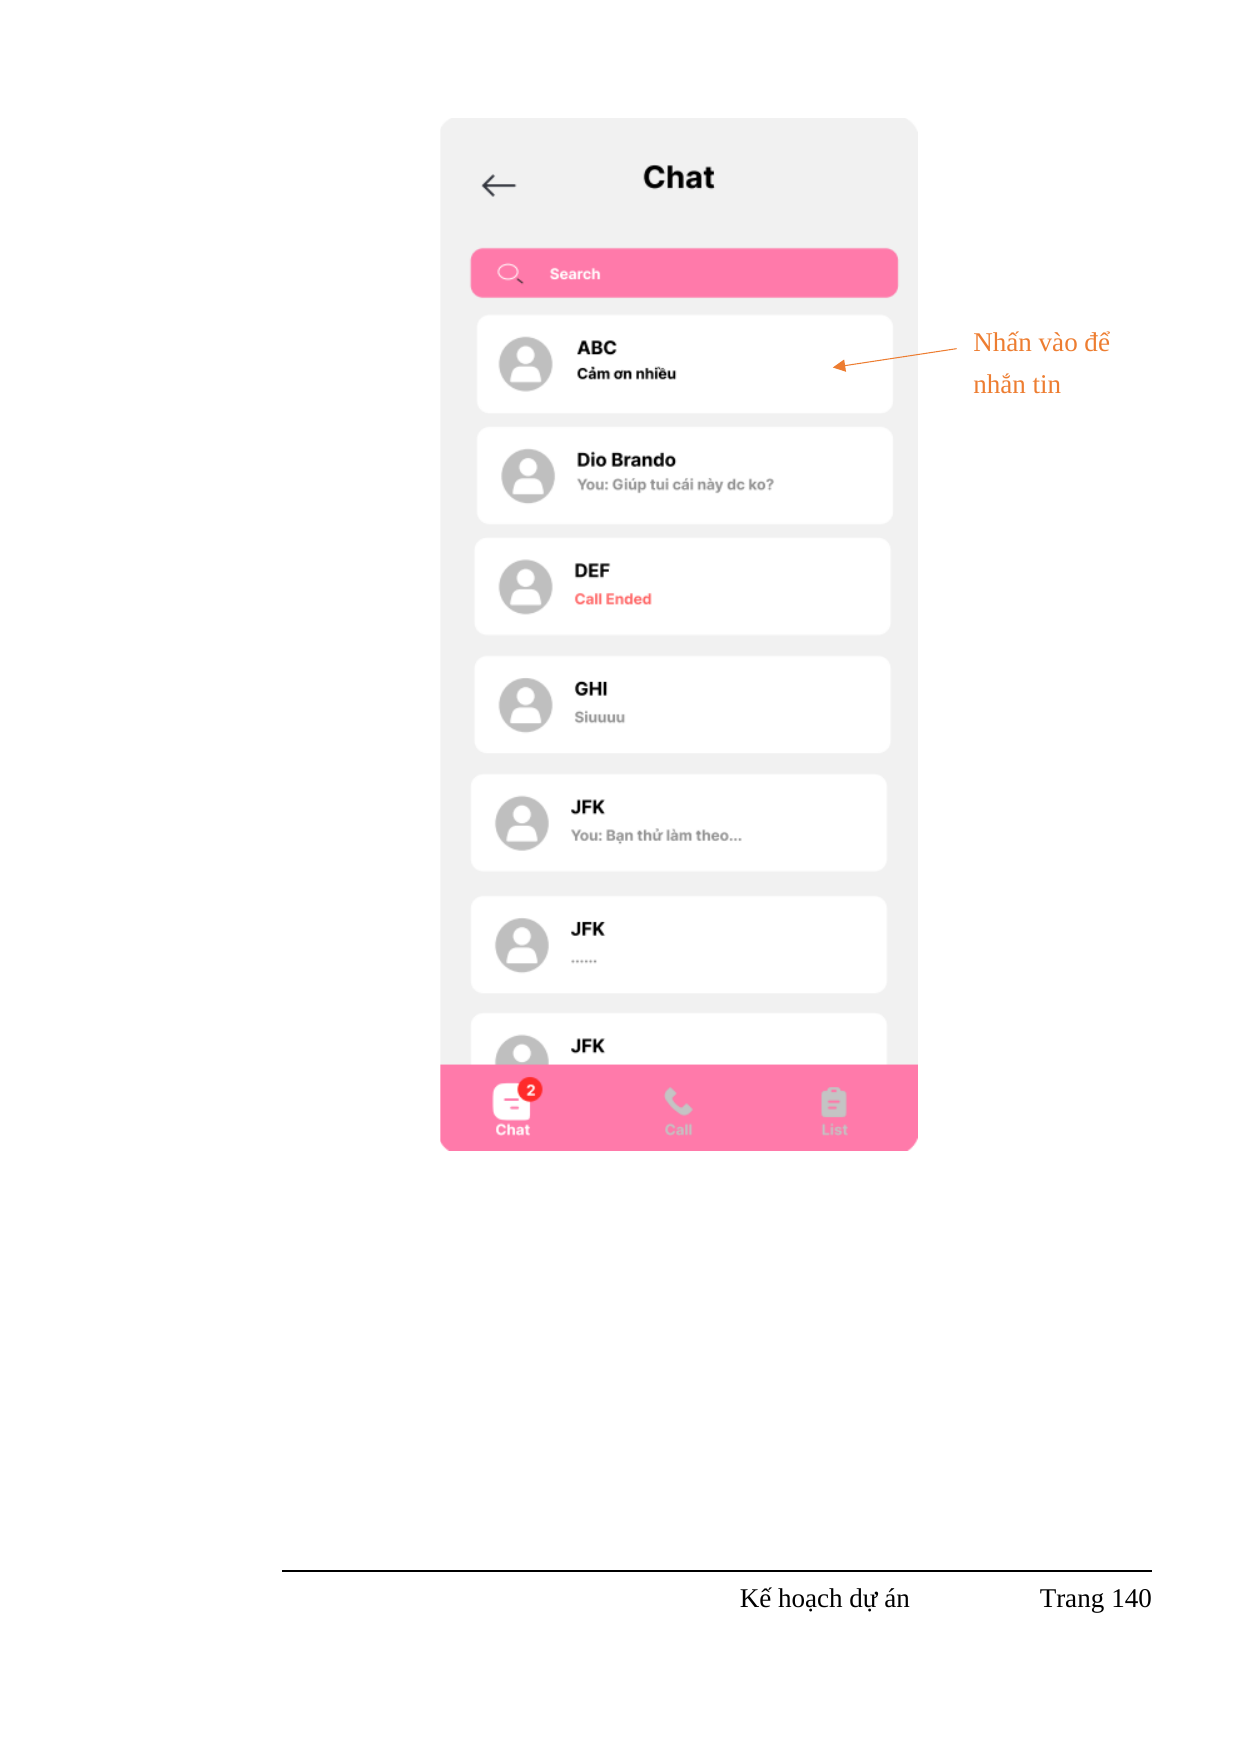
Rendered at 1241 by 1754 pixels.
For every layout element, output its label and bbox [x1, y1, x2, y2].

picture [440, 118, 918, 1151]
